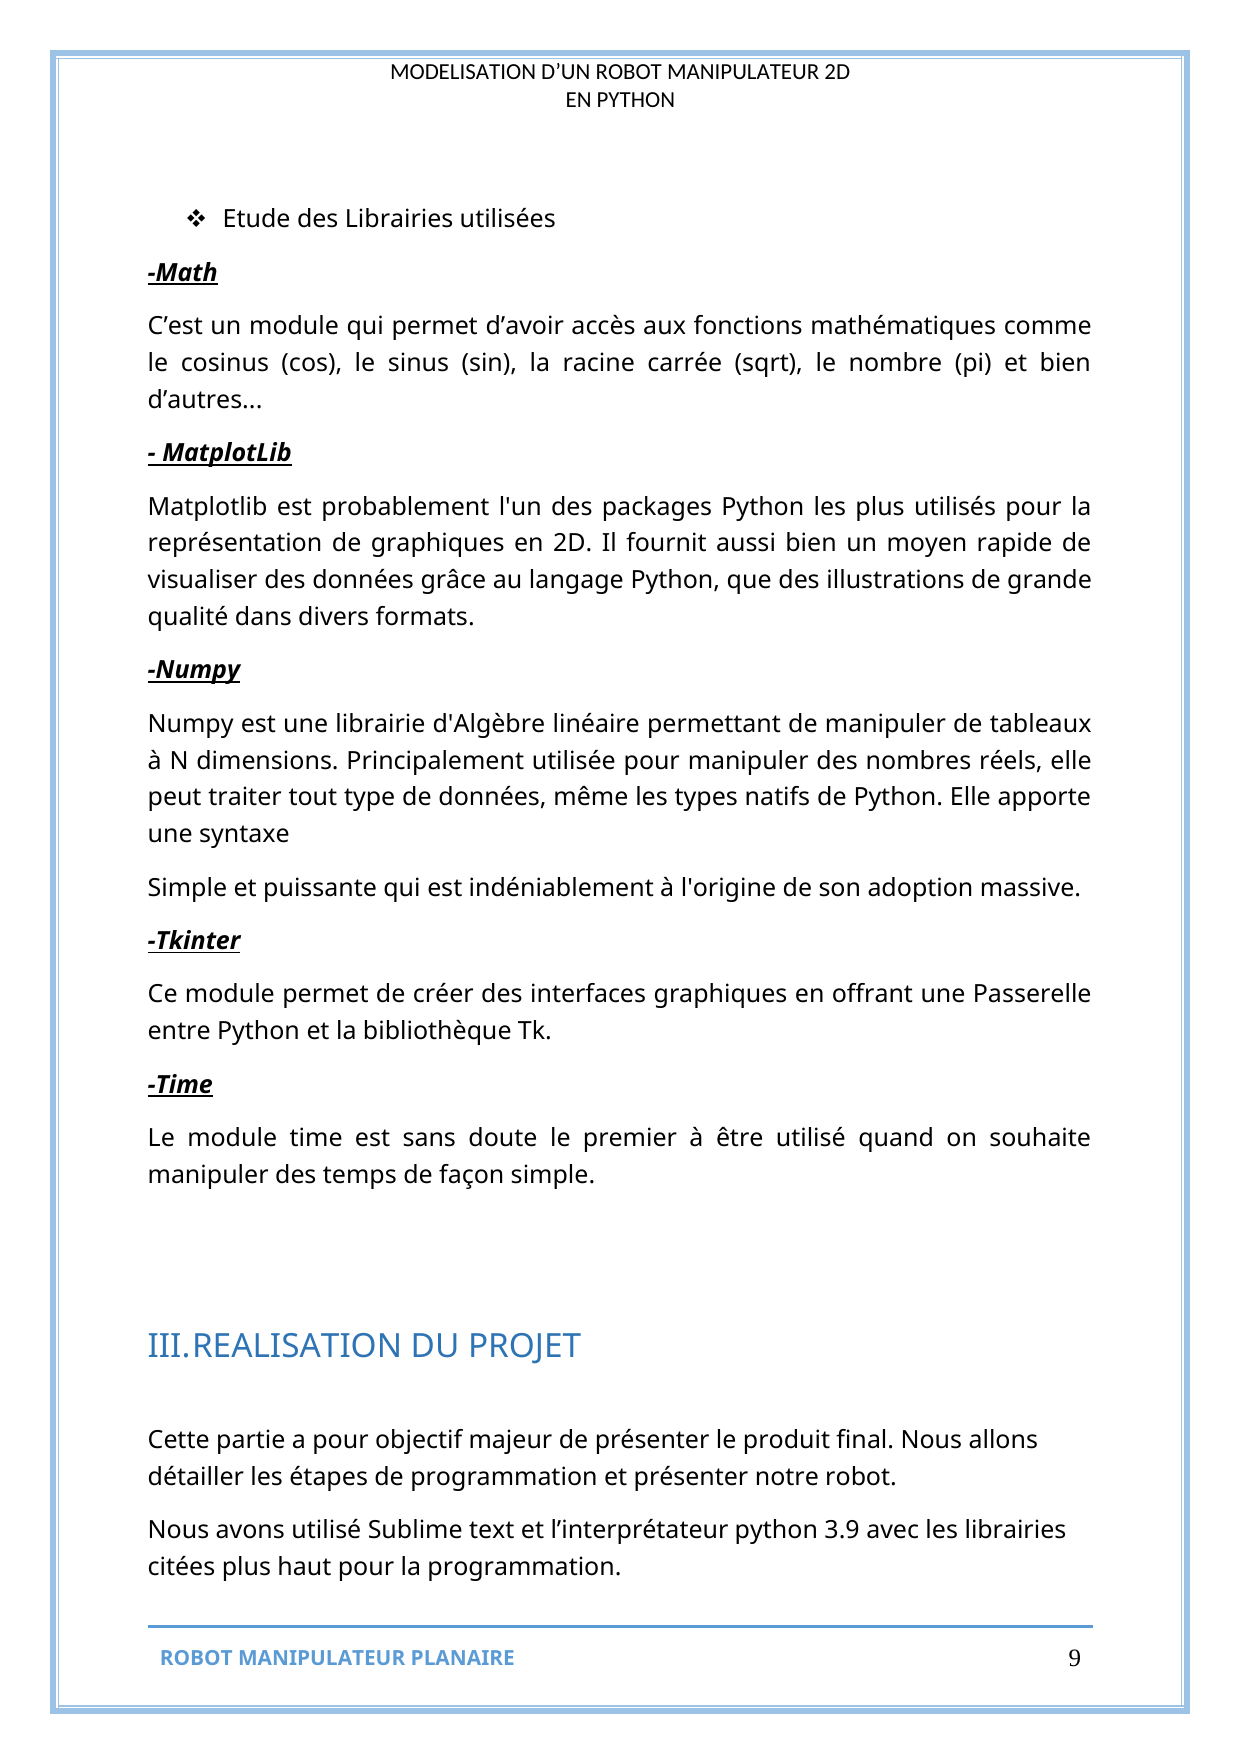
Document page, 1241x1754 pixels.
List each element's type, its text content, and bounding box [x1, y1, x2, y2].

text - MatplotLib [147, 435, 1093, 469]
text Cette partie a pour objectif majeur de présenter le produit final. Nous allons détailler les étapes de programmation et présenter notre robot. [147, 1422, 1093, 1492]
text -Math [147, 254, 1093, 288]
text -Time [147, 1066, 1093, 1100]
text Le module time est sans doute le premier à être utilisé quand on souhaite manipuler des temps de façon simple. [147, 1120, 1093, 1191]
text Matplotlib est probablement l'un des packages Python les plus utilisés pour la représentation de graphiques en 2D. Il fournit aussi bien un moyen rapide de visualiser des données grâce au langage Python, que des illustrations de grande qualité dans divers formats. [147, 488, 1093, 633]
text -Numpy [147, 652, 1093, 686]
text Nous avons utilisé Sublime text et l’interprétateur python 3.9 avec les librairies citées plus haut pour la programmation. [147, 1512, 1093, 1583]
text -Tkinter [147, 923, 1093, 957]
text Simple et puissante qui est indéniablement à l'origine de son adoption massive. [147, 869, 1093, 903]
subtitle REALISATION DU PROJET [147, 1322, 1093, 1368]
text C’est un module qui permet d’avoir accès aux fonctions mathématiques comme le cosinus (cos), le sinus (sin), la racine carrée (sqrt), le nombre (pi) et bien d’autres... [147, 308, 1093, 416]
list Etude des Librairies utilisées [185, 201, 1093, 235]
text Numpy est une librairie d'Algèbre linéaire permettant de manipuler de tableaux à N dimensions. Principalement utilisée pour manipuler des nombres réels, elle peut traiter tout type de données, même les types natifs de Python. Elle apporte une syntaxe [147, 706, 1093, 850]
text Ce module permet de créer des interfaces graphiques en offrant une Passerelle entre Python et la bibliothèque Tk. [147, 976, 1093, 1047]
